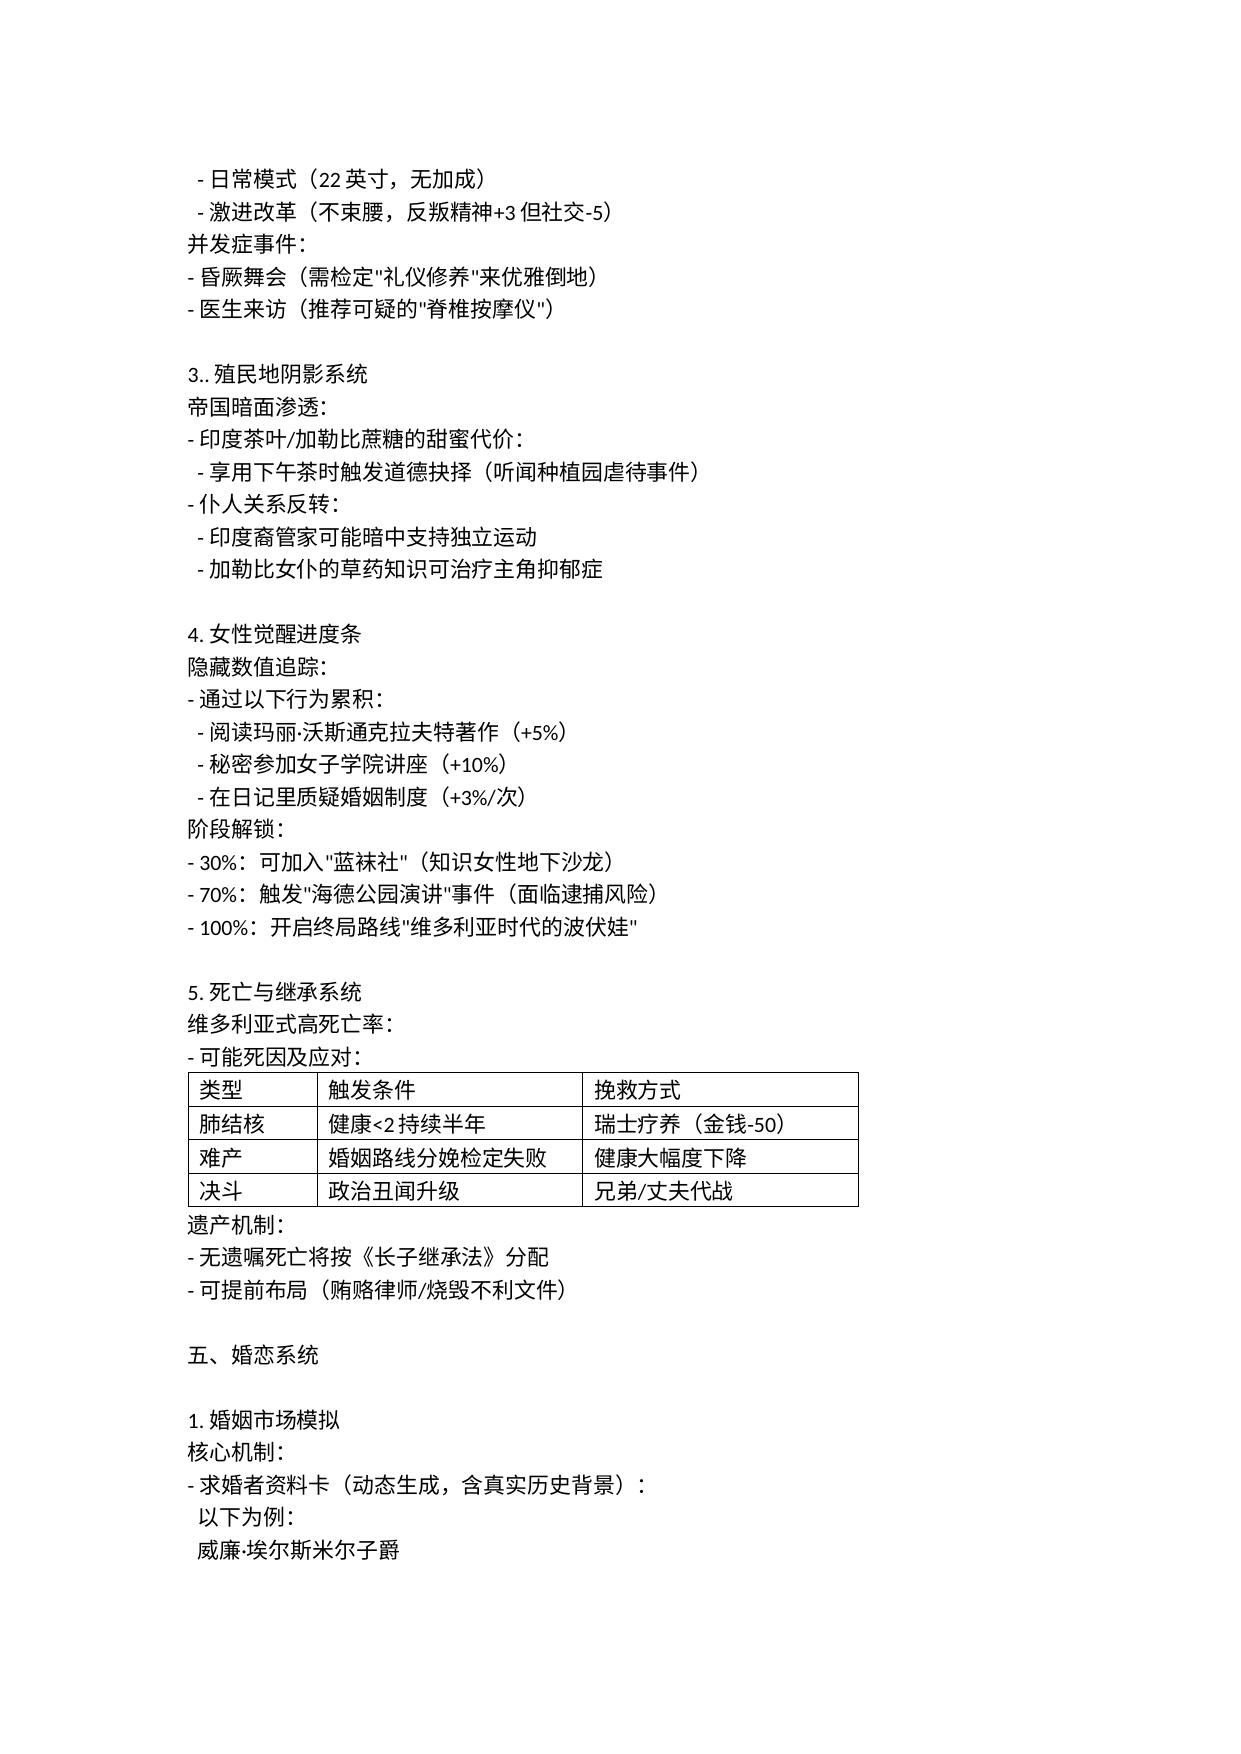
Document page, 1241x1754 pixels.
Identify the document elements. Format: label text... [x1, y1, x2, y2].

table_cell 健康<2持续半年 [318, 1107, 582, 1139]
list 五、婚恋系统 [187, 1337, 1053, 1370]
list 3.. 殖民地阴影系统 [187, 357, 1053, 389]
list 4. 女性觉醒进度条 [187, 617, 1053, 649]
list 帝国暗面渗透： [187, 389, 1053, 422]
list - 印度裔管家可能暗中支持独立运动 [187, 519, 1053, 552]
table_cell 决斗 [189, 1174, 317, 1206]
list - 阅读玛丽·沃斯通克拉夫特著作（+5%） [187, 714, 1053, 747]
list - 昏厥舞会（需检定"礼仪修养"来优雅倒地） [187, 259, 1053, 292]
list 遗产机制： [187, 1207, 1053, 1240]
list - 100%：开启终局路线"维多利亚时代的波伏娃" [187, 909, 1053, 942]
list - 无遗嘱死亡将按《长子继承法》分配 [187, 1240, 1053, 1272]
table_cell 肺结核 [189, 1107, 317, 1139]
list - 可提前布局（贿赂律师/烧毁不利文件） [187, 1272, 1053, 1305]
list - 加勒比女仆的草药知识可治疗主角抑郁症 [187, 552, 1053, 584]
list 威廉·埃尔斯米尔子爵 [187, 1532, 1053, 1565]
list - 印度茶叶/加勒比蔗糖的甜蜜代价： [187, 422, 1053, 454]
list - 仆人关系反转： [187, 487, 1053, 519]
list 核心机制： [187, 1435, 1053, 1467]
list - 享用下午茶时触发道德抉择（听闻种植园虐待事件） [187, 454, 1053, 487]
list - 激进改革（不束腰，反叛精神+3但社交-5） [187, 194, 1053, 227]
list - 日常模式（22英寸，无加成） [187, 162, 1053, 194]
list - 70%：触发"海德公园演讲"事件（面临逮捕风险） [187, 877, 1053, 909]
list 阶段解锁： [187, 812, 1053, 844]
table_cell 兄弟/丈夫代战 [583, 1174, 858, 1206]
list - 在日记里质疑婚姻制度（+3%/次） [187, 779, 1053, 812]
table_cell 婚姻路线分娩检定失败 [318, 1140, 582, 1173]
table_header 触发条件 [318, 1073, 582, 1106]
table_cell 政治丑闻升级 [318, 1174, 582, 1206]
list - 可能死因及应对： [187, 1039, 1053, 1072]
table_header 挽救方式 [583, 1073, 858, 1106]
table_cell 健康大幅度下降 [583, 1140, 858, 1173]
list 以下为例： [187, 1500, 1053, 1532]
list 5. 死亡与继承系统 [187, 974, 1053, 1007]
table_cell 难产 [189, 1140, 317, 1173]
list 维多利亚式高死亡率： [187, 1007, 1053, 1039]
list 隐藏数值追踪： [187, 649, 1053, 682]
list - 通过以下行为累积： [187, 682, 1053, 714]
table_cell 瑞士疗养（金钱-50） [583, 1107, 858, 1139]
list - 秘密参加女子学院讲座（+10%） [187, 747, 1053, 779]
list 并发症事件： [187, 227, 1053, 259]
list - 医生来访（推荐可疑的"脊椎按摩仪"） [187, 292, 1053, 324]
list - 求婚者资料卡（动态生成，含真实历史背景）： [187, 1467, 1053, 1500]
list 1. 婚姻市场模拟 [187, 1402, 1053, 1435]
table_header 类型 [189, 1073, 317, 1106]
list - 30%：可加入"蓝袜社"（知识女性地下沙龙） [187, 844, 1053, 877]
